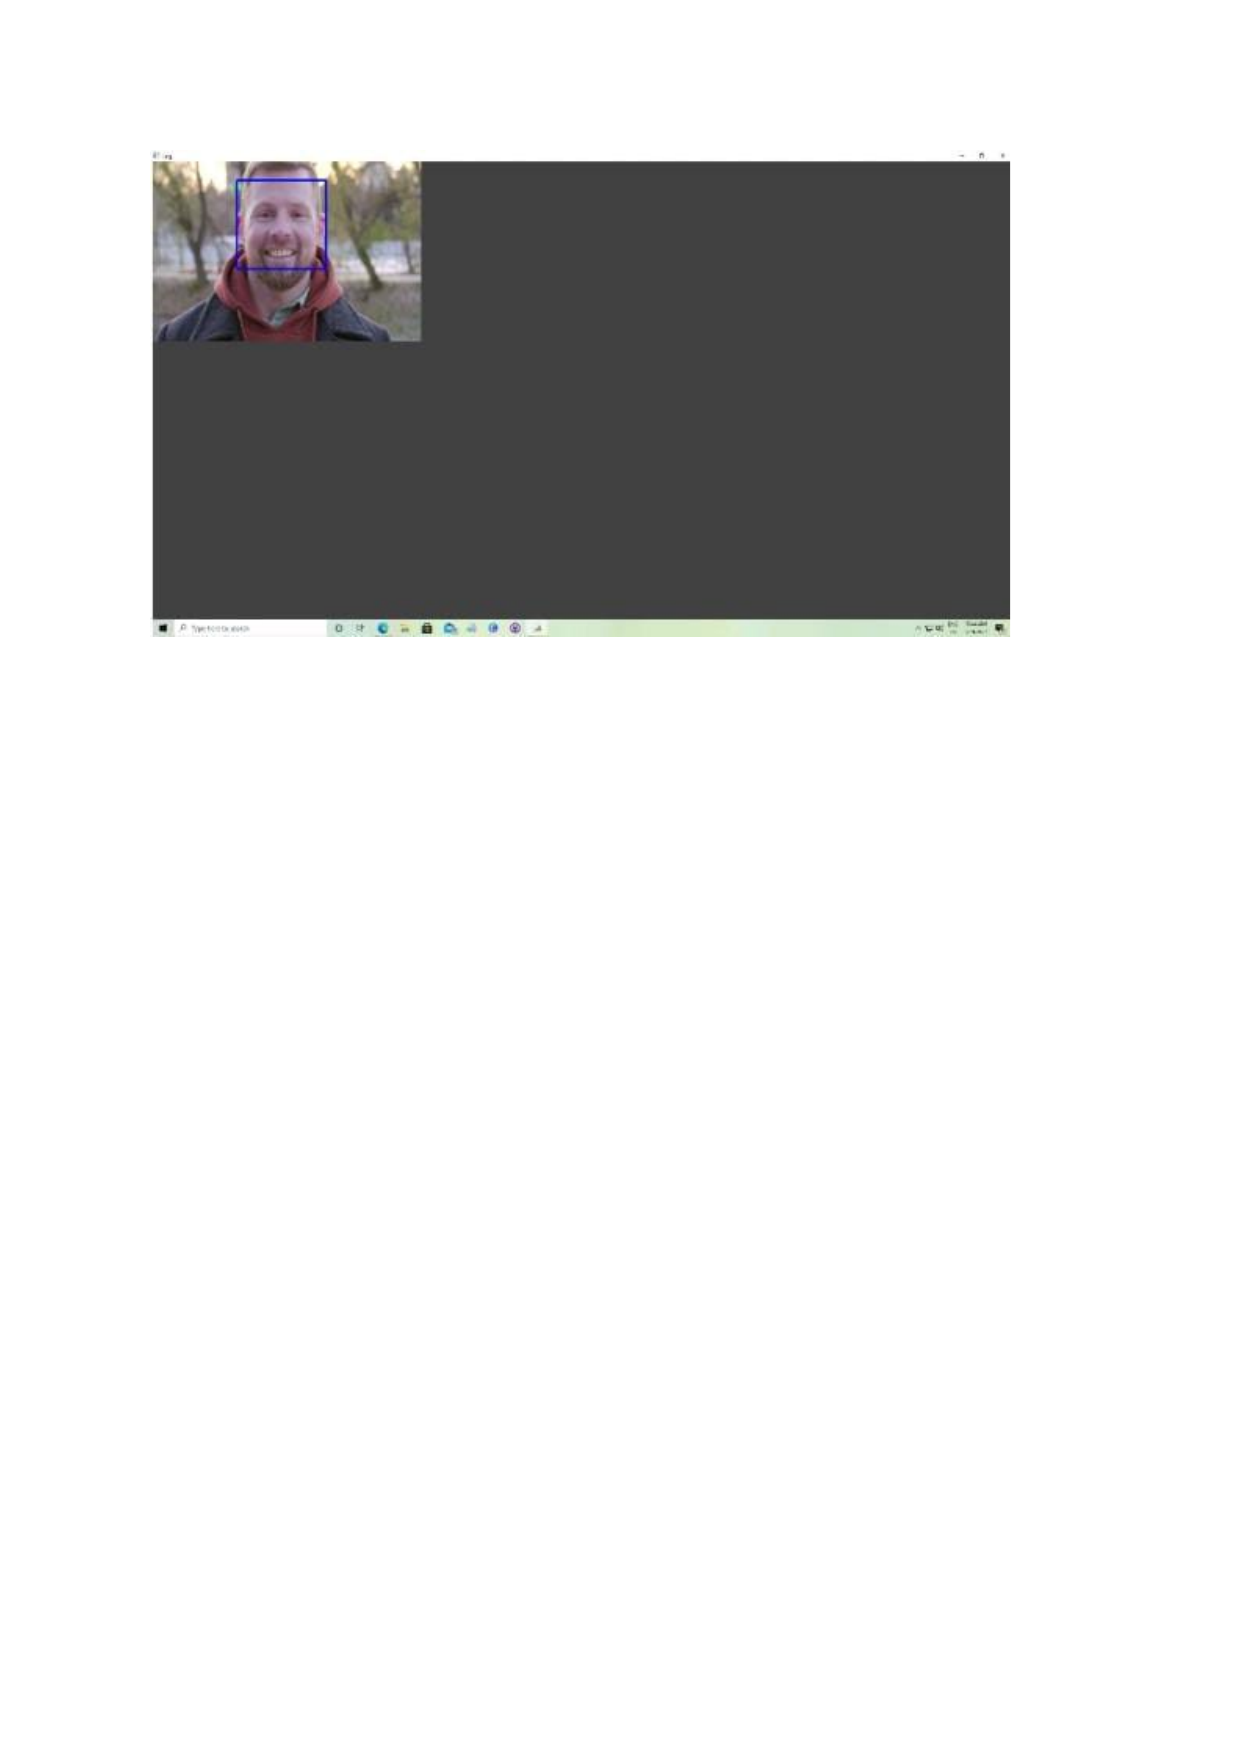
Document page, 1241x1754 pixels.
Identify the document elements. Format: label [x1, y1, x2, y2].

picture [150, 150, 1011, 637]
